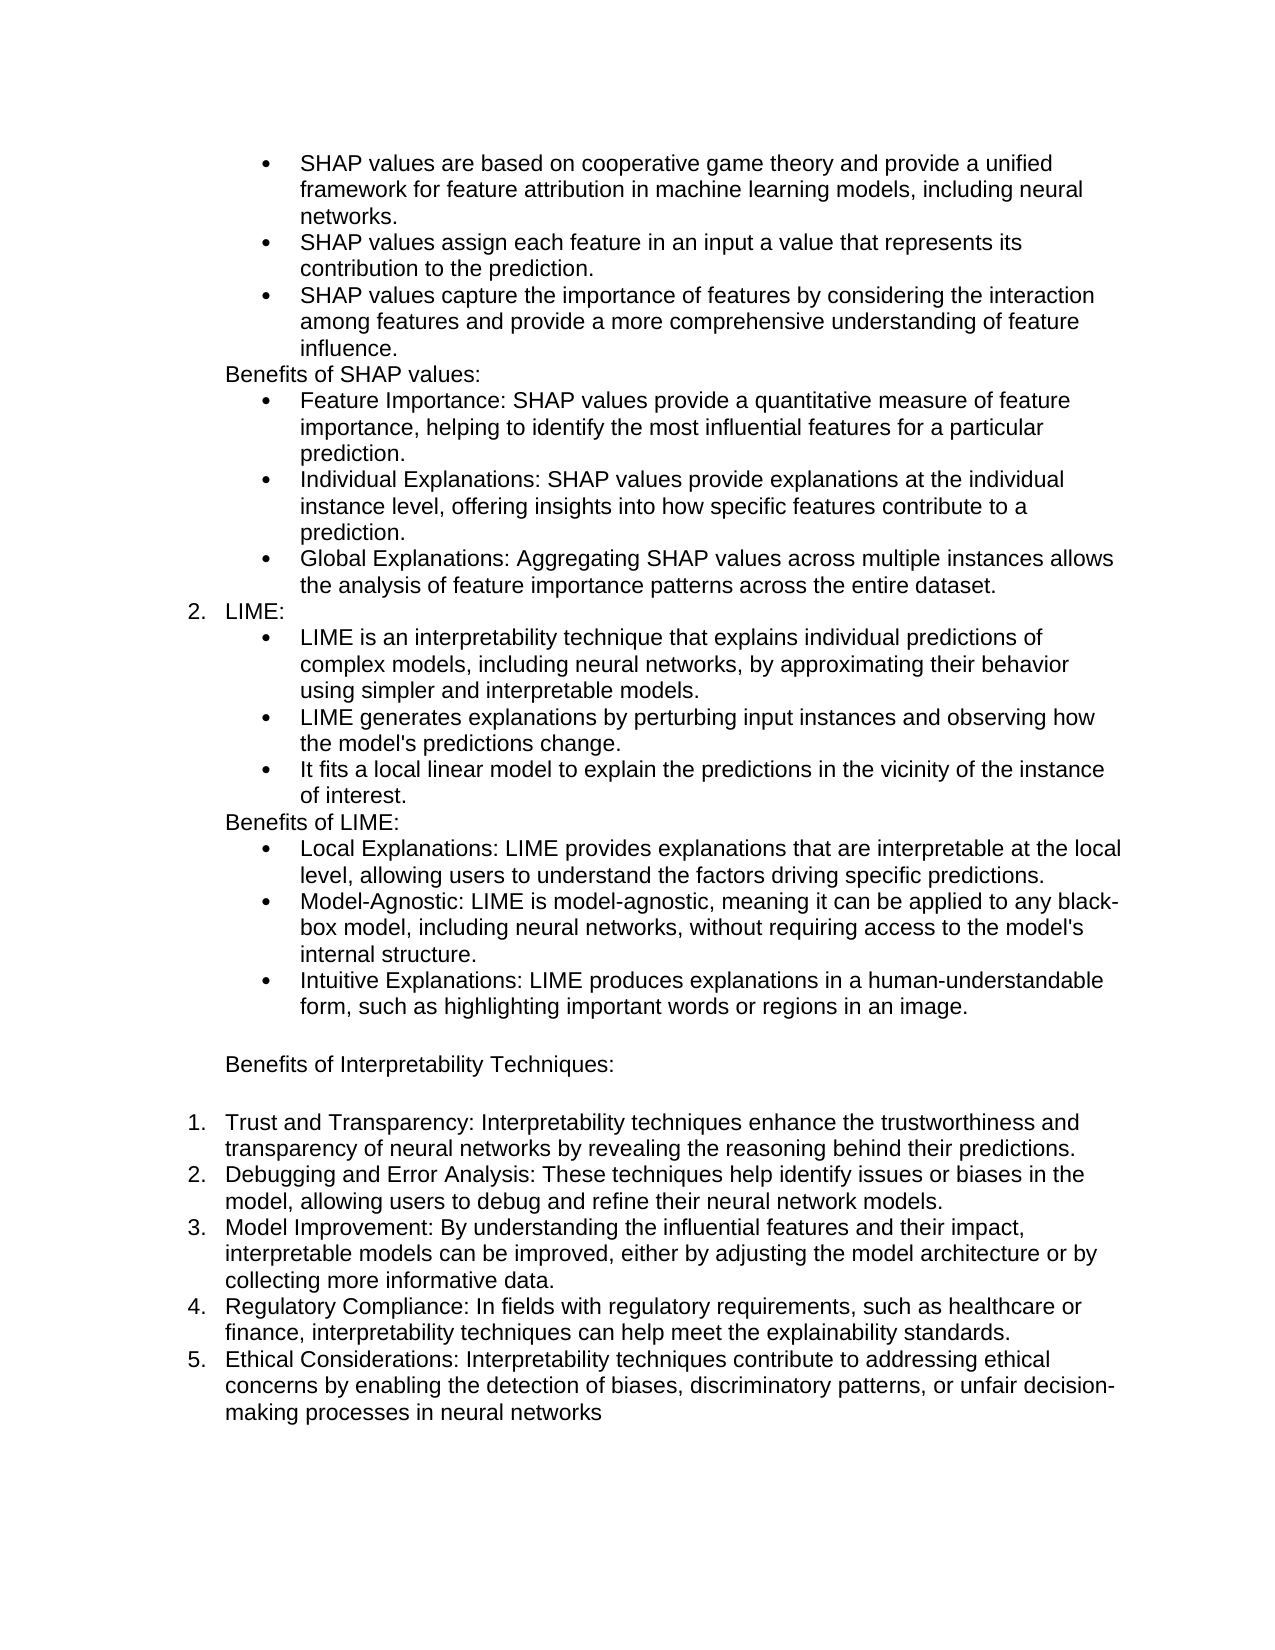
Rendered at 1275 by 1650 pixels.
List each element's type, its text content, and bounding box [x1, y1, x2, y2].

text Benefits of Interpretability Techniques: [225, 1051, 1125, 1077]
list SHAP values capture the importance of features by considering the interaction among features and provide a more comprehensive understanding of feature influence. [262, 282, 1125, 361]
list SHAP values assign each feature in an input a value that represents its contribution to the prediction. [262, 229, 1125, 282]
text Benefits of LIME: [225, 809, 1125, 835]
list Ethical Considerations: Interpretability techniques contribute to addressing ethical concerns by enabling the detection of biases, discriminatory patterns, or unfair decision-making processes in neural networks [187, 1346, 1125, 1425]
list Intuitive Explanations: LIME produces explanations in a human-understandable form, such as highlighting important words or regions in an image. [262, 967, 1125, 1020]
list Feature Importance: SHAP values provide a quantitative measure of feature importance, helping to identify the most influential features for a particular prediction. [262, 387, 1125, 466]
list Trust and Transparency: Interpretability techniques enhance the trustworthiness and transparency of neural networks by revealing the reasoning behind their predictions. [187, 1108, 1125, 1161]
list Debugging and Error Analysis: These techniques help identify issues or biases in the model, allowing users to debug and refine their neural network models. [187, 1161, 1125, 1214]
list SHAP values are based on cooperative game theory and provide a unified framework for feature attribution in machine learning models, including neural networks. [262, 150, 1125, 229]
list Individual Explanations: SHAP values provide explanations at the individual instance level, offering insights into how specific features contribute to a prediction. [262, 466, 1125, 545]
list LIME is an interpretability technique that explains individual predictions of complex models, including neural networks, by approximating their behavior using simpler and interpretable models. [262, 624, 1125, 703]
list It fits a local linear model to explain the predictions in the vicinity of the instance of interest. [262, 756, 1125, 809]
text Benefits of SHAP values: [225, 361, 1125, 387]
list Global Explanations: Aggregating SHAP values across multiple instances allows the analysis of feature importance patterns across the entire dataset. [262, 545, 1125, 598]
list Local Explanations: LIME provides explanations that are interpretable at the local level, allowing users to understand the factors driving specific predictions. [262, 835, 1125, 888]
list LIME: [187, 598, 1125, 624]
list Model Improvement: By understanding the influential features and their impact, interpretable models can be improved, either by adjusting the model architecture or by collecting more informative data. [187, 1214, 1125, 1293]
list LIME generates explanations by perturbing input instances and observing how the model's predictions change. [262, 703, 1125, 756]
list Model-Agnostic: LIME is model-agnostic, meaning it can be applied to any black-box model, including neural networks, without requiring access to the model's internal structure. [262, 888, 1125, 967]
list Regulatory Compliance: In fields with regulatory requirements, such as healthcare or finance, interpretability techniques can help meet the explainability standards. [187, 1293, 1125, 1346]
